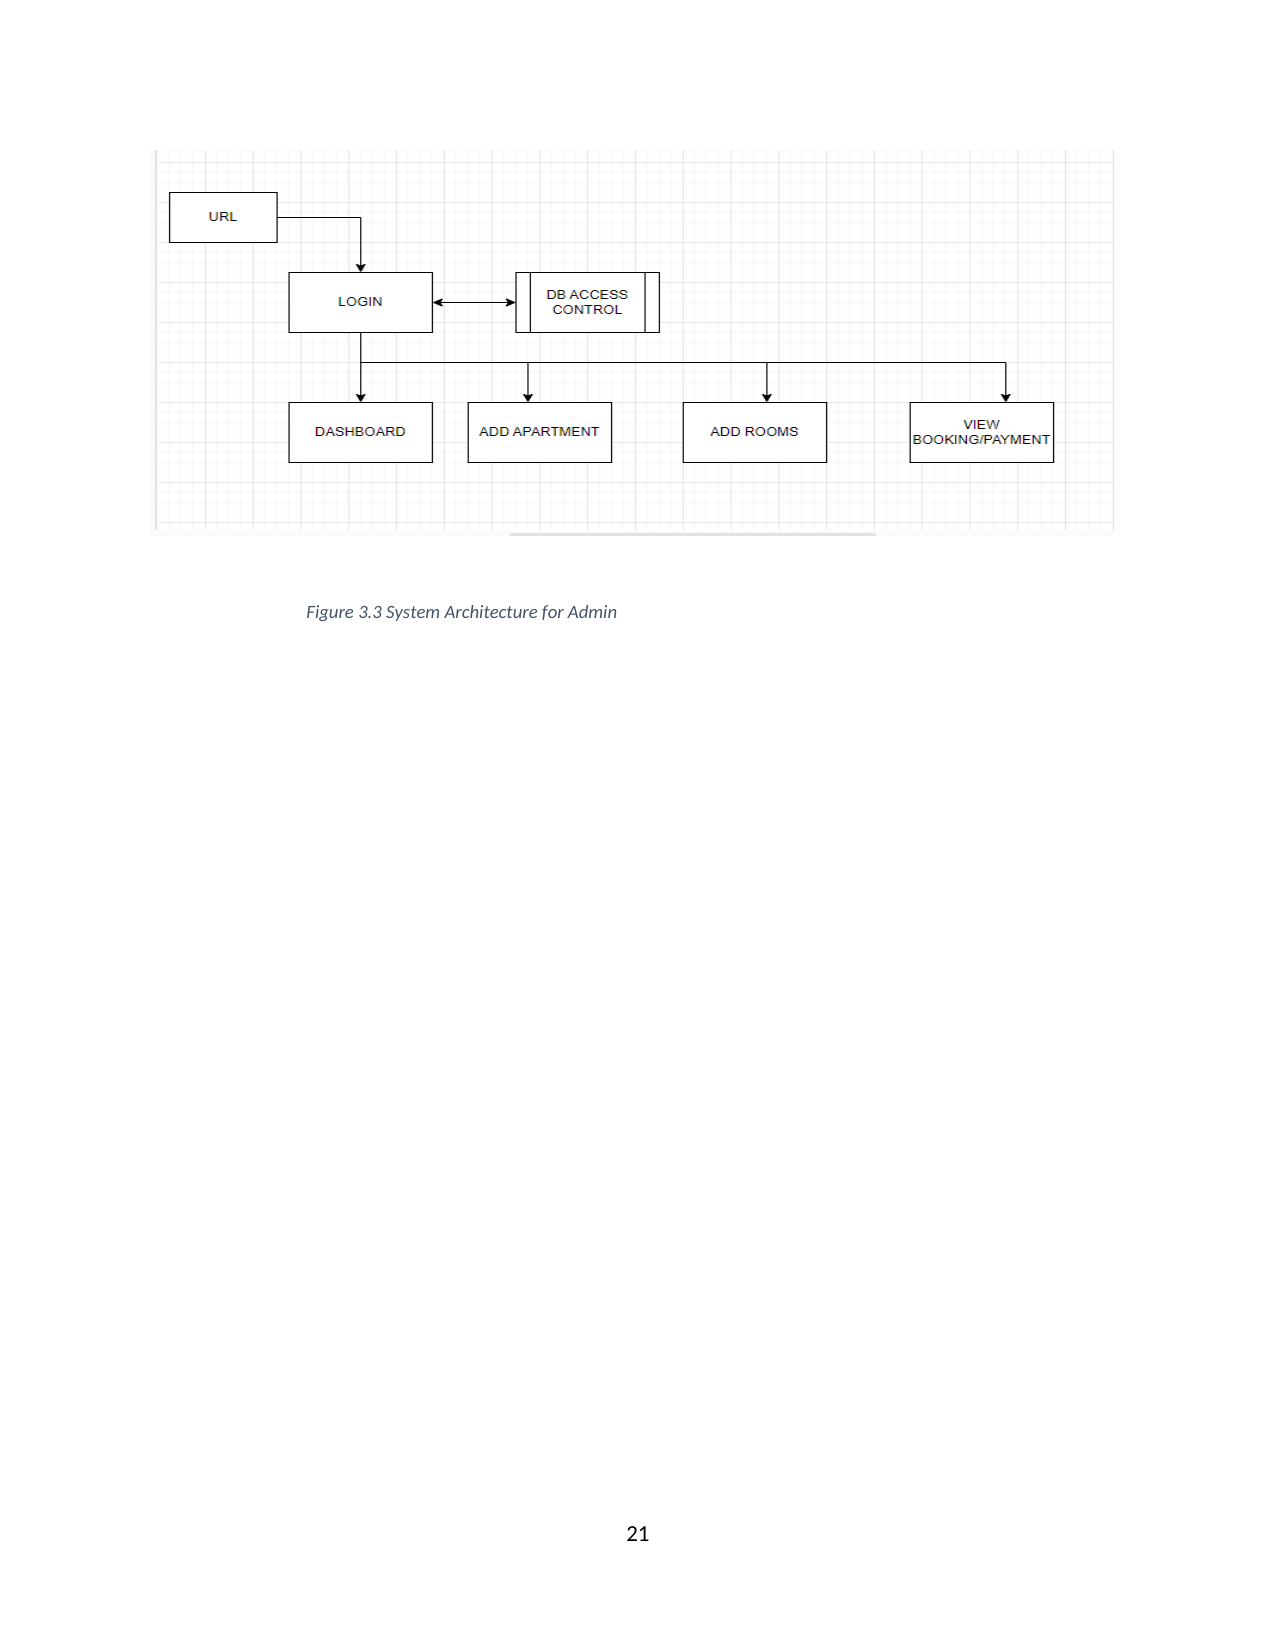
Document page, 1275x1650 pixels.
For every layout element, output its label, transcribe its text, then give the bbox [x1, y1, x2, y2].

text Figure 3.3 System Architecture for Admin [150, 600, 1125, 623]
picture [150, 150, 1114, 536]
